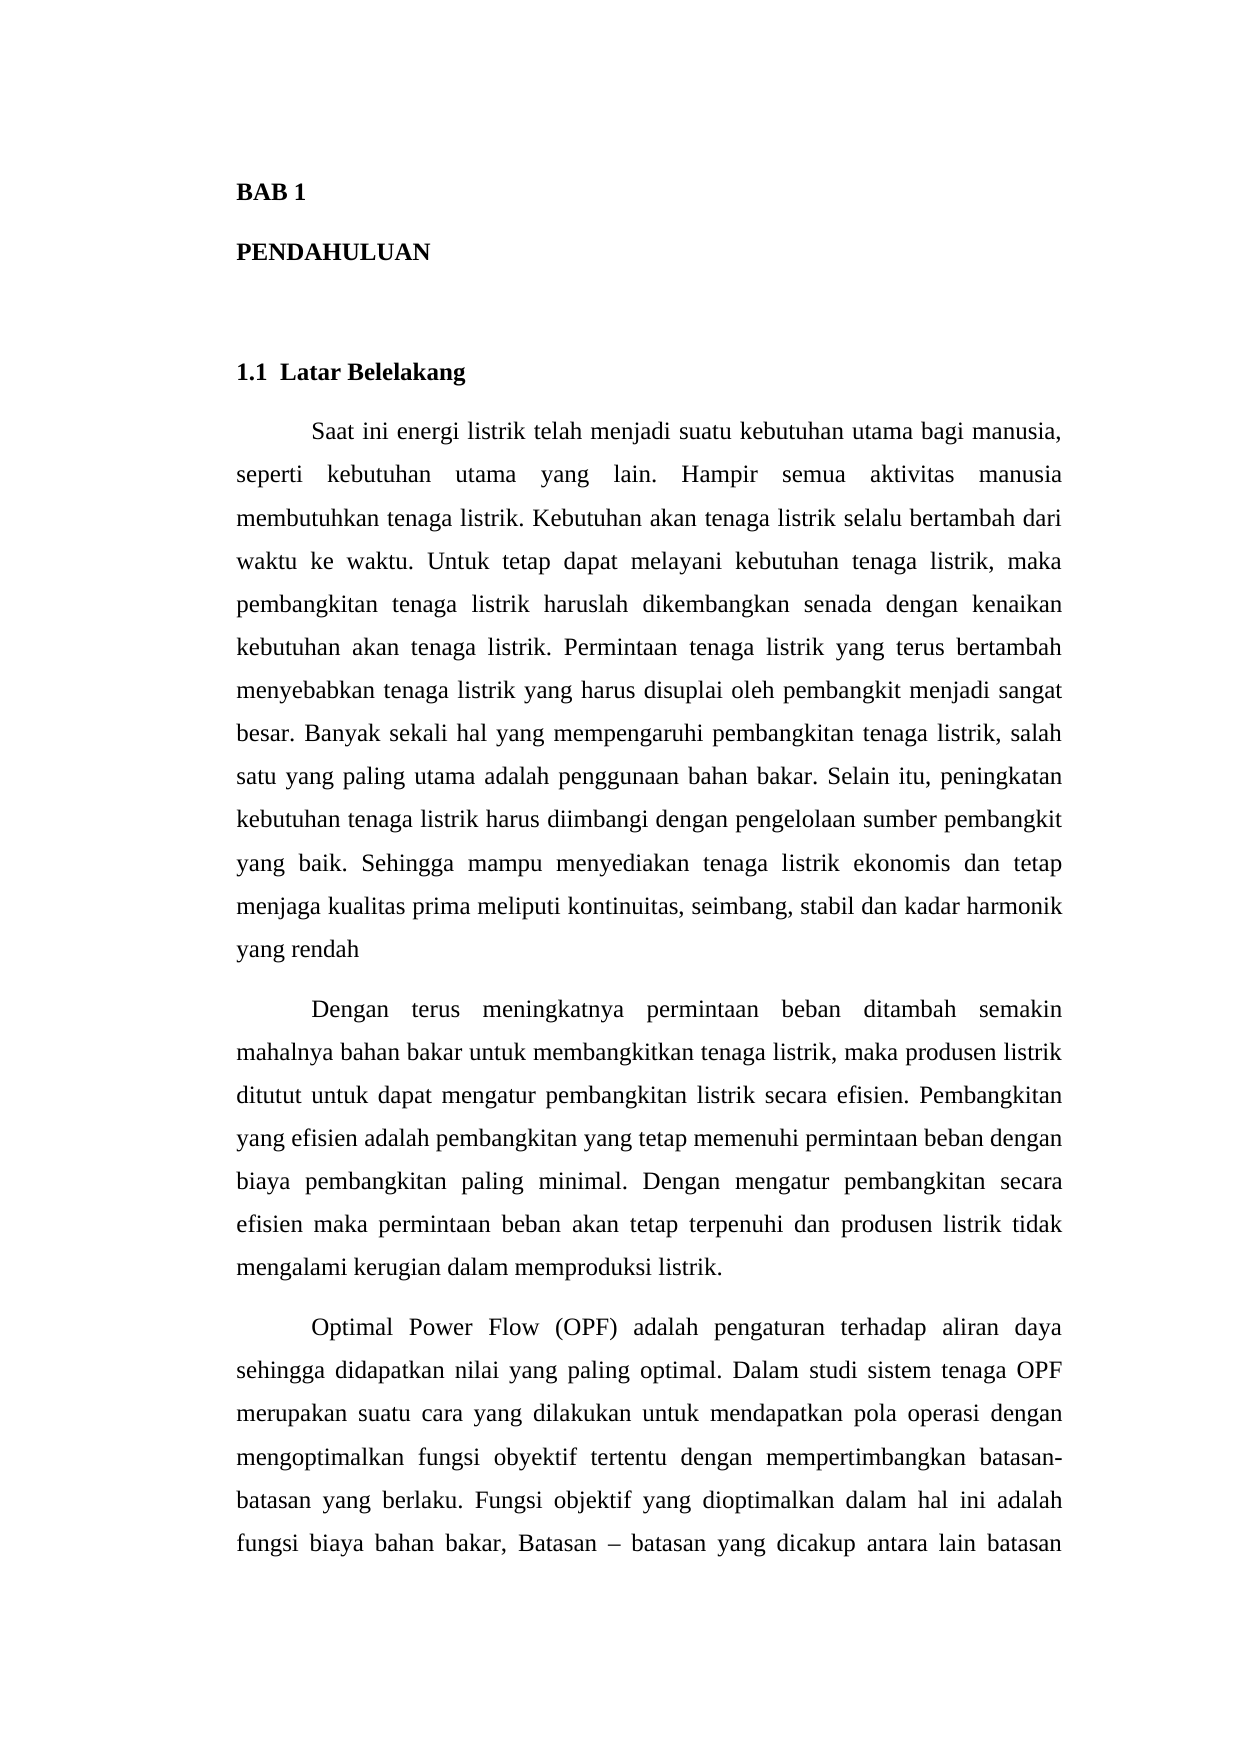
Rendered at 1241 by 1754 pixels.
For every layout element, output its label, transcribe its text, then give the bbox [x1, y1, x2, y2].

list Latar Belelakang [236, 357, 1063, 385]
text BAB 1 [236, 177, 1063, 206]
text Dengan terus meningkatnya permintaan beban ditambah semakin mahalnya bahan bakar untuk membangkitkan tenaga listrik, maka produsen listrik ditutut untuk dapat mengatur pembangkitan listrik secara efisien. Pembangkitan yang efisien adalah pembangkitan yang tetap memenuhi permintaan beban dengan biaya pembangkitan paling minimal. Dengan mengatur pembangkitan secara efisien maka permintaan beban akan tetap terpenuhi dan produsen listrik tidak mengalami kerugian dalam memproduksi listrik. [236, 994, 1063, 1281]
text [236, 1312, 1063, 1557]
text Saat ini energi listrik telah menjadi suatu kebutuhan utama bagi manusia, seperti kebutuhan utama yang lain. Hampir semua aktivitas manusia membutuhkan tenaga listrik. Kebutuhan akan tenaga listrik selalu bertambah dari waktu ke waktu. Untuk tetap dapat melayani kebutuhan tenaga listrik, maka pembangkitan tenaga listrik haruslah dikembangkan senada dengan kenaikan kebutuhan akan tenaga listrik. Permintaan tenaga listrik yang terus bertambah menyebabkan tenaga listrik yang harus disuplai oleh pembangkit menjadi sangat besar. Banyak sekali hal yang mempengaruhi pembangkitan tenaga listrik, salah satu yang paling utama adalah penggunaan bahan bakar. Selain itu, peningkatan kebutuhan tenaga listrik harus diimbangi dengan pengelolaan sumber pembangkit yang baik. Sehingga mampu menyediakan tenaga listrik ekonomis dan tetap menjaga kualitas prima meliputi kontinuitas, seimbang, stabil dan kadar harmonik yang rendah [236, 416, 1063, 963]
text PENDAHULUAN [236, 237, 1063, 266]
